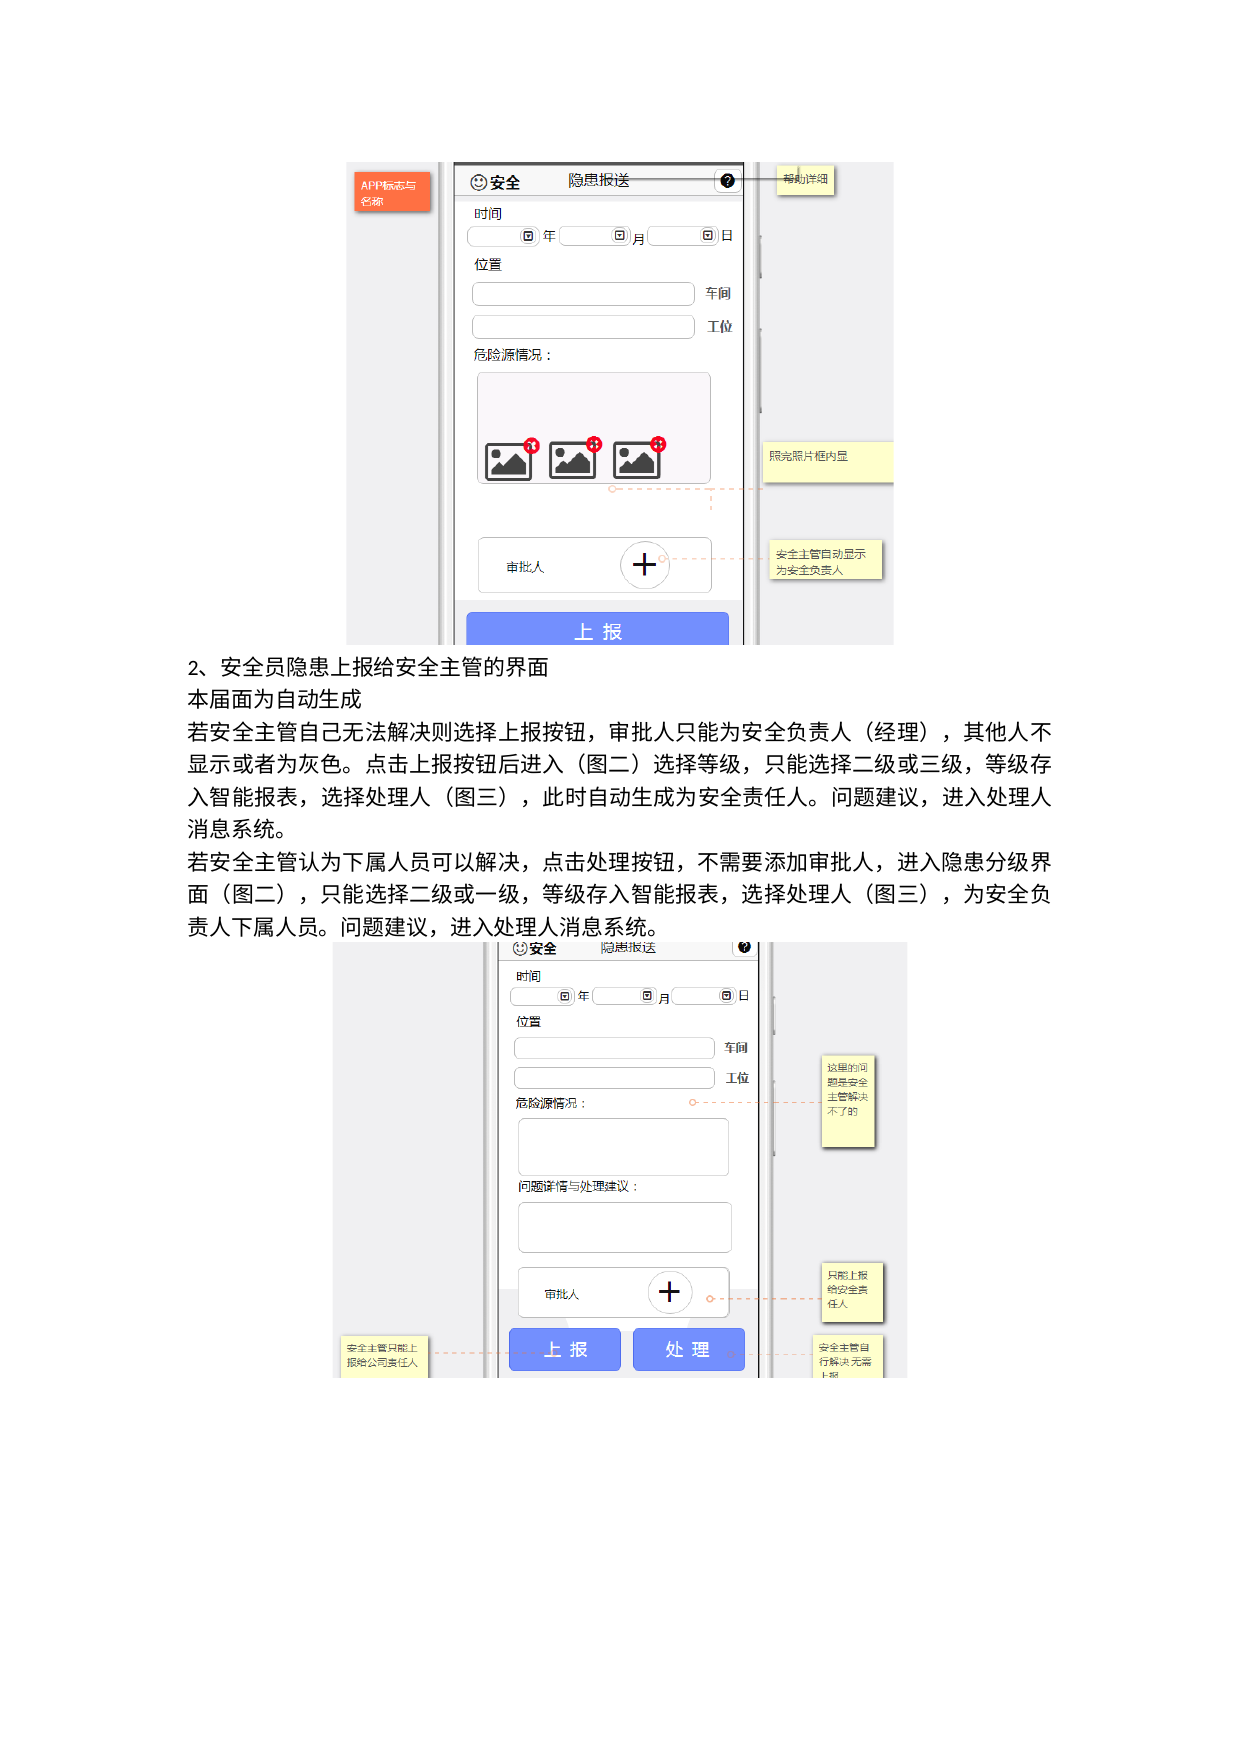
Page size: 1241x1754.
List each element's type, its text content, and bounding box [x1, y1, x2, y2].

text 若安全主管自己无法解决则选择上报按钮，审批人只能为安全负责人（经理），其他人不显示或者为灰色。点击上报按钮后进入（图二）选择等级，只能选择二级或三级，等级存入智能报表，选择处理人（图三），此时自动生成为安全责任人。问题建议，进入处理人消息系统。 [187, 714, 1053, 844]
text 本届面为自动生成 [187, 682, 1053, 714]
text 若安全主管认为下属人员可以解决，点击处理按钮，不需要添加审批人，进入隐患分级界面（图二），只能选择二级或一级，等级存入智能报表，选择处理人（图三），为安全负责人下属人员。问题建议，进入处理人消息系统。 [187, 844, 1053, 942]
text 2、安全员隐患上报给安全主管的界面 [187, 649, 1053, 682]
picture [332, 942, 908, 1378]
picture [346, 162, 894, 645]
